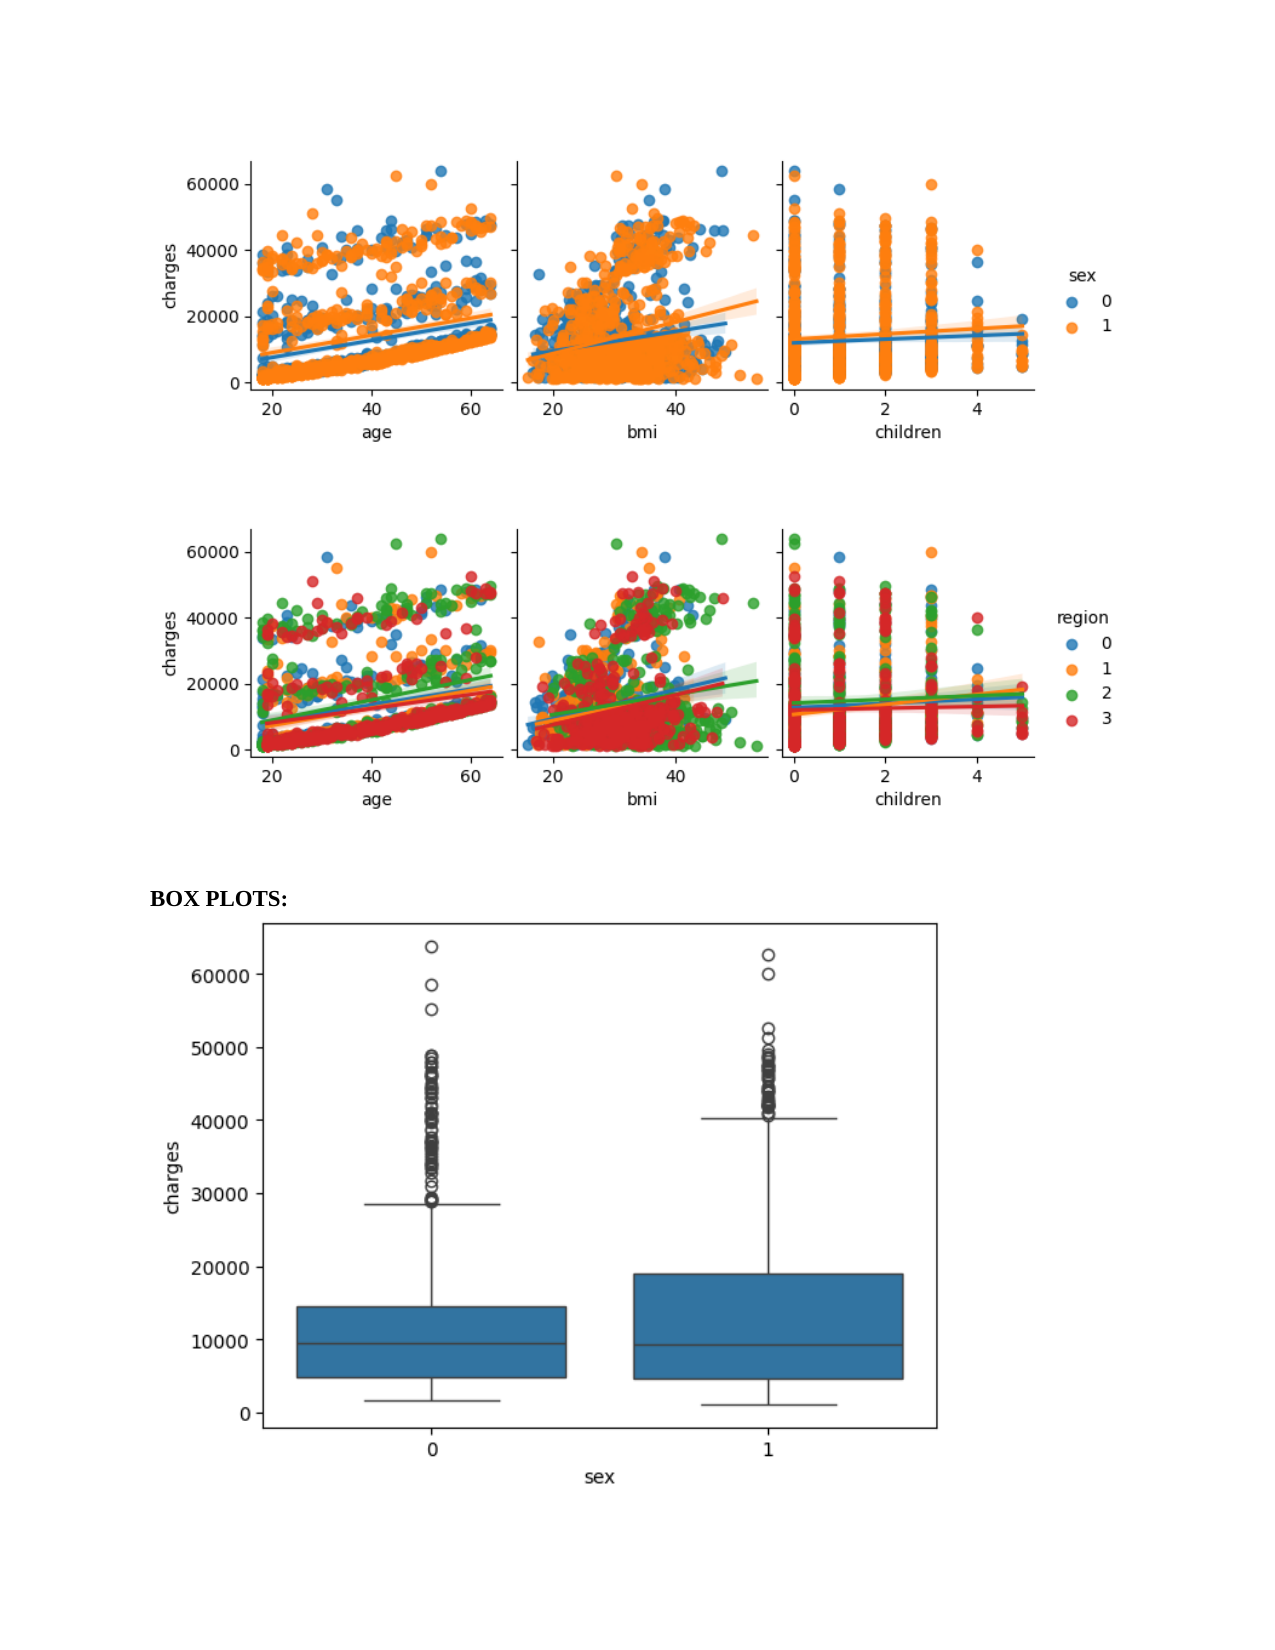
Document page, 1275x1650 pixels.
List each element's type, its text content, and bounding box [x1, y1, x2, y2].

picture [150, 911, 950, 1500]
picture [150, 517, 1125, 821]
picture [150, 150, 1125, 454]
text BOX PLOTS: [150, 885, 1125, 911]
